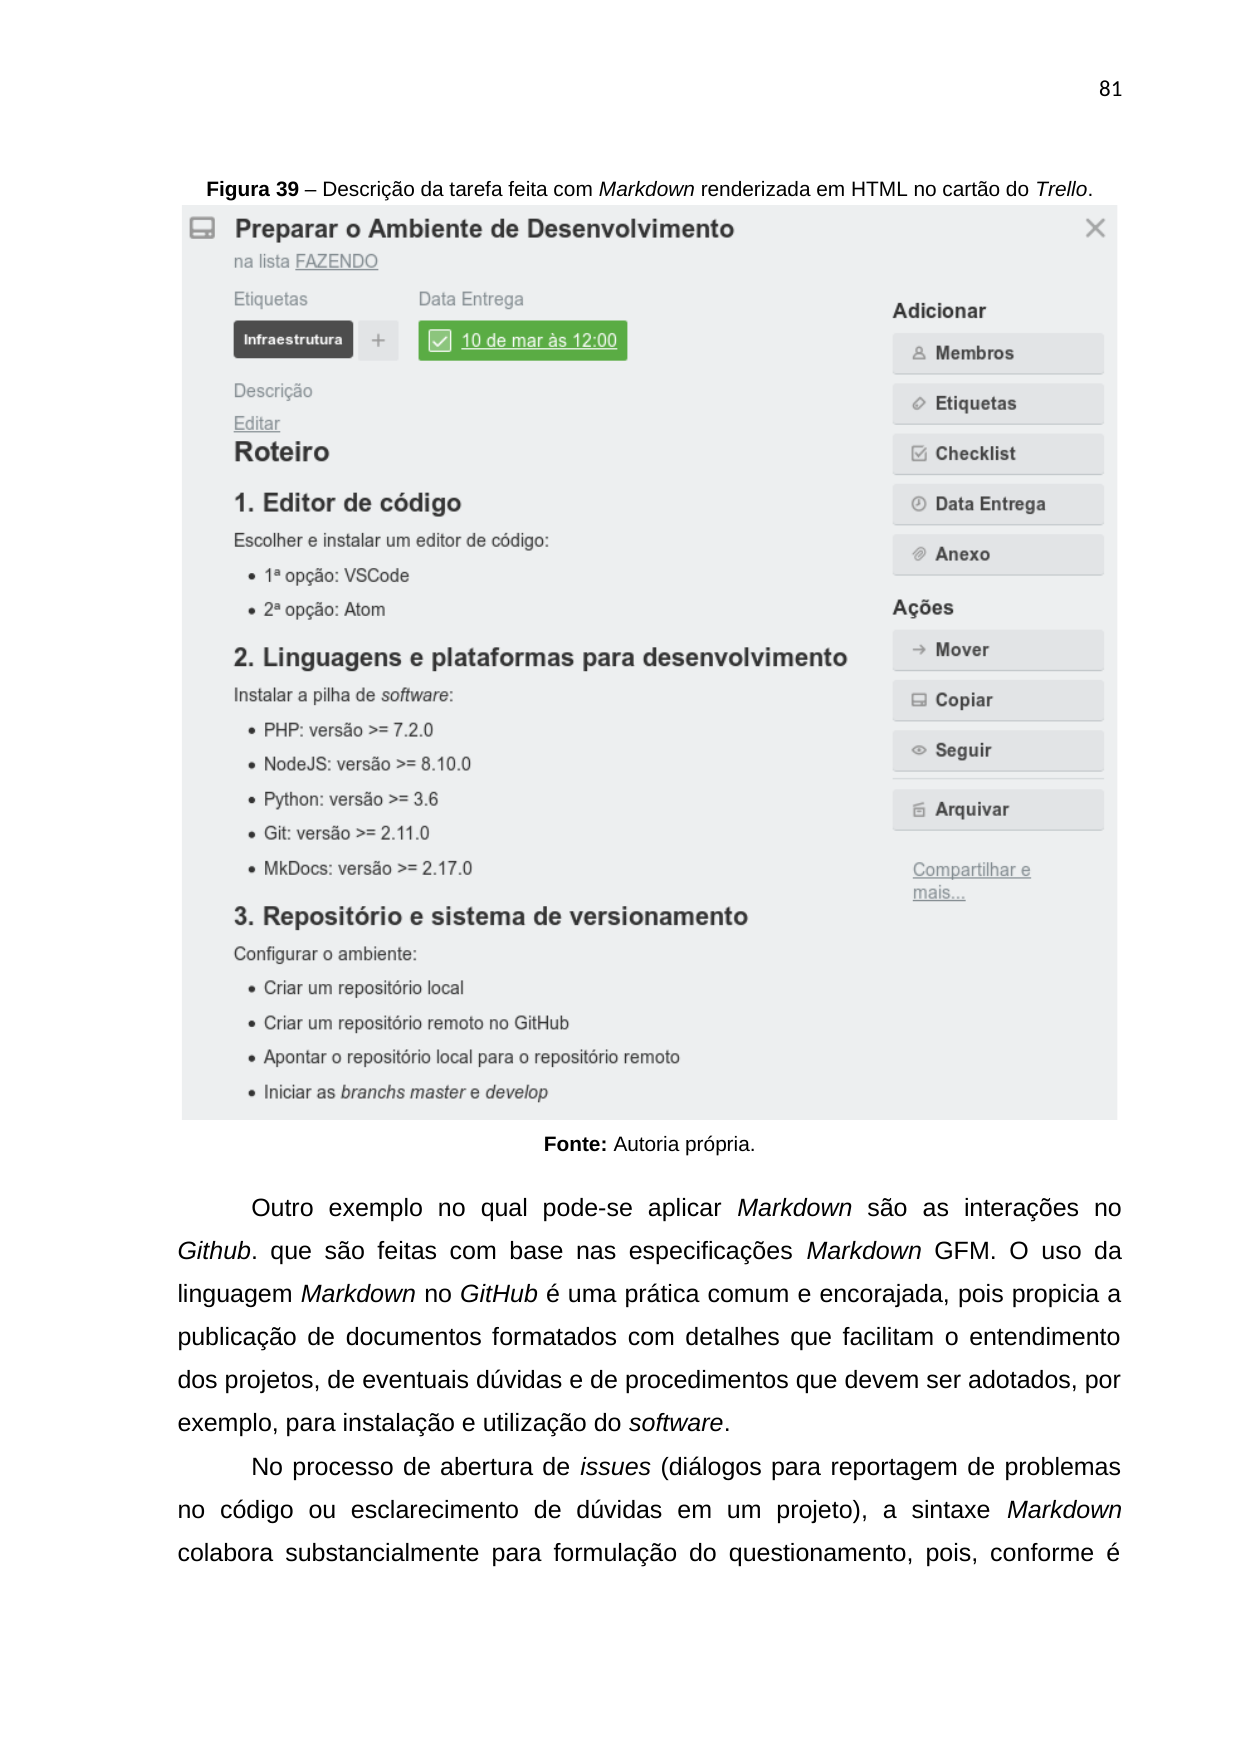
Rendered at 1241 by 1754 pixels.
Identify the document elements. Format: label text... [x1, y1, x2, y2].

picture [181, 205, 1118, 1120]
text Figura 39 – Descrição da tarefa feita com Markdown renderizada em HTML no cartão do Trello. [177, 177, 1122, 201]
text Outro exemplo no qual pode-se aplicar Markdown são as interações no Github. que são feitas com base nas especificações Markdown GFM. O uso da linguagem Markdown no GitHub é uma prática comum e encorajada, pois propicia a publicação de documentos formatados com detalhes que facilitam o entendimento dos projetos, de eventuais dúvidas e de procedimentos que devem ser adotados, por exemplo, para instalação e utilização do software. [177, 1193, 1122, 1437]
